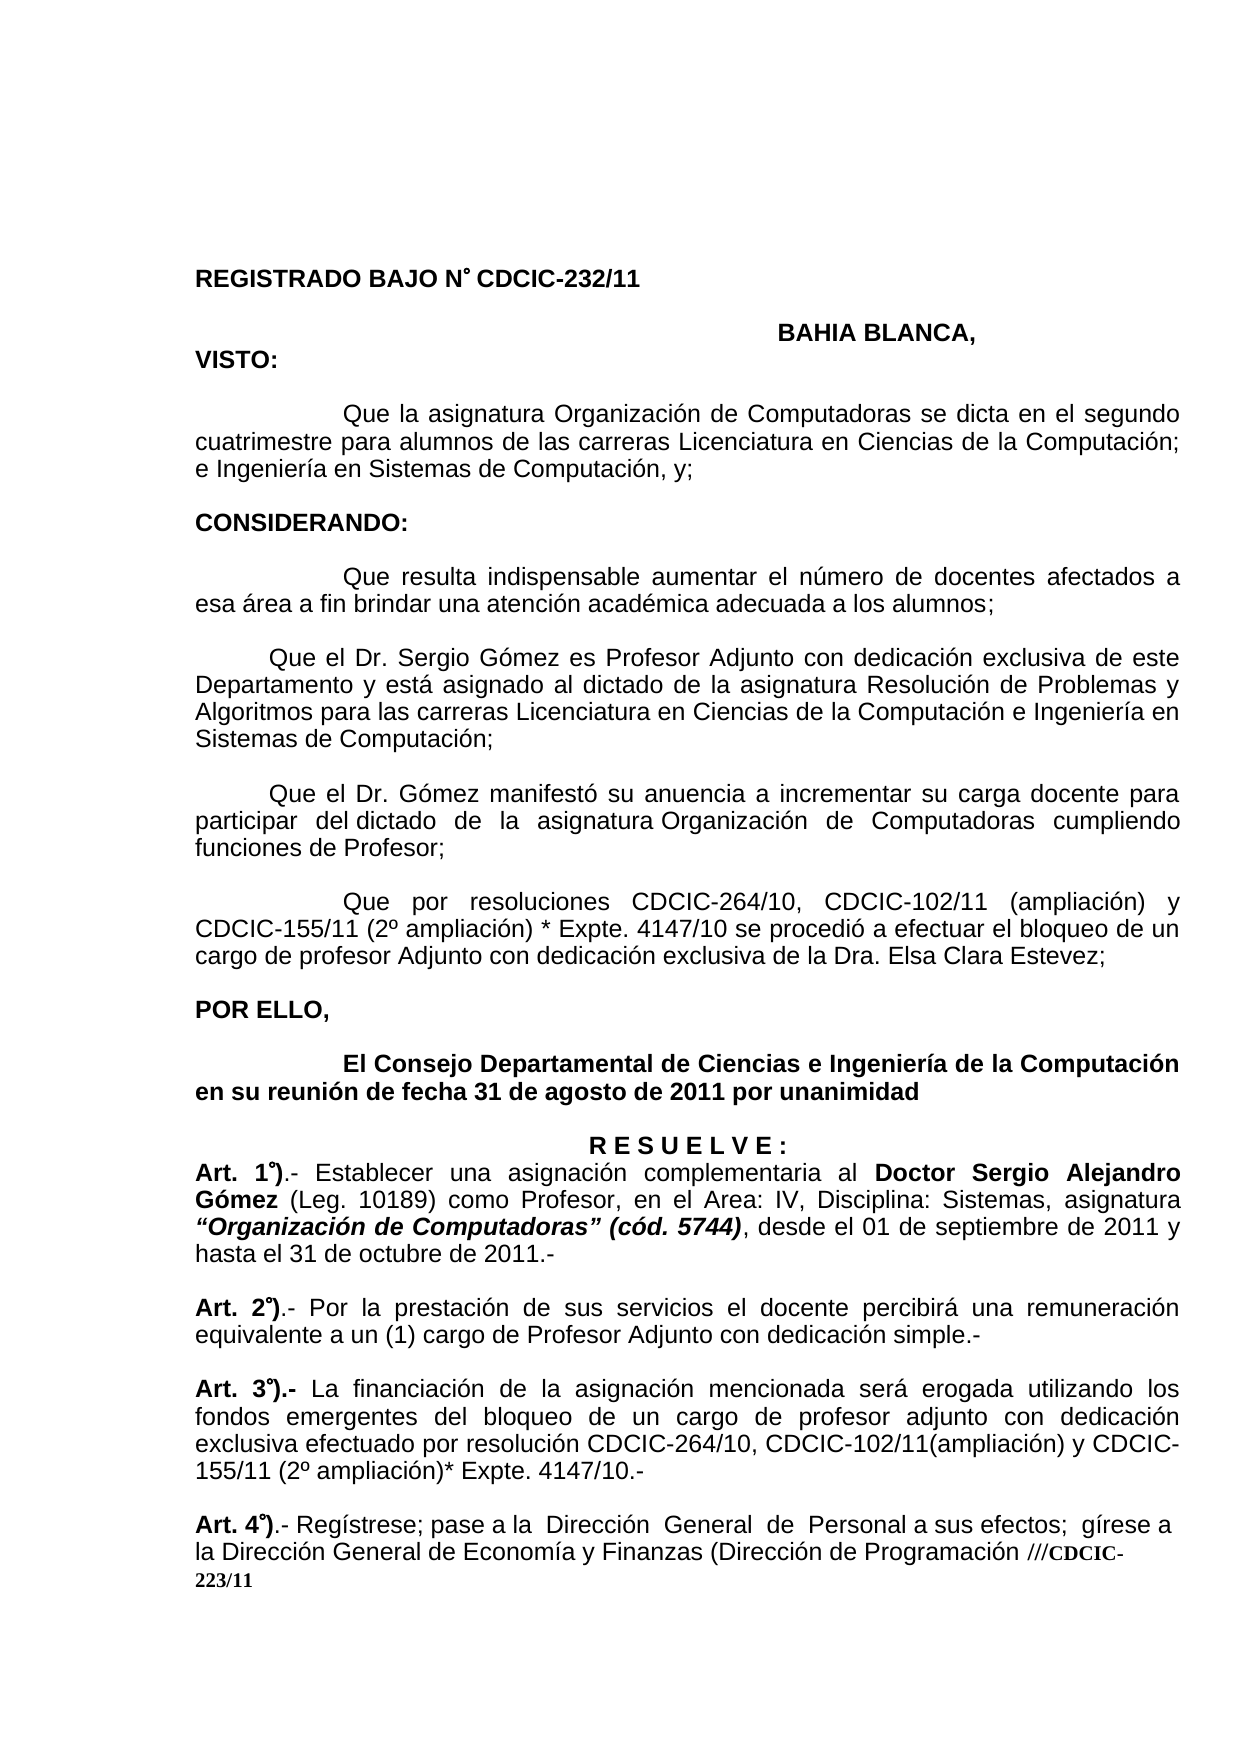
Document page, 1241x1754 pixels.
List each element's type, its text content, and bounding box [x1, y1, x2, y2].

text Que la asignatura Organización de Computadoras se dicta en el segundo cuatrimestre para alumnos de las carreras Licenciatura en Ciencias de la Computación; e Ingeniería en Sistemas de Computación, y; [195, 401, 1181, 482]
text CONSIDERANDO: [195, 509, 1181, 537]
text Art. 4).- Regístrese; pase a la Dirección General de Personal a sus efectos; gírese a la Dirección General de Economía y Finanzas (Dirección de Programación ///CDCIC-223/11 [195, 1512, 1181, 1593]
text Que el Dr. Gómez manifestó su anuencia a incrementar su carga docente para participar del dictado de la asignatura Organización de Computadoras cumpliendo funciones de Profesor; [195, 780, 1181, 862]
text El Consejo Departamental de Ciencias e Ingeniería de la Computación en su reunión de fecha 31 de agosto de 2011 por unanimidad [195, 1051, 1181, 1105]
text Art. 3).- La financiación de la asignación mencionada será erogada utilizando los fondos emergentes del bloqueo de un cargo de profesor adjunto con dedicación exclusiva efectuado por resolución CDCIC-264/10, CDCIC-102/11(ampliación) y CDCIC-155/11 (2º ampliación)* Expte. 4147/10.- [195, 1376, 1181, 1484]
text POR ELLO, [195, 997, 1181, 1024]
text Art. 2).- Por la prestación de sus servicios el docente percibirá una remuneración equivalente a un (1) cargo de Profesor Adjunto con dedicación simple.- [195, 1295, 1181, 1349]
text REGISTRADO BAJO N CDCIC-232/11 [195, 266, 1181, 293]
text Art. 1).- Establecer una asignación complementaria al Doctor Sergio Alejandro Gómez (Leg. 10189) como Profesor, en el Area: IV, Disciplina: Sistemas, asignatura “Organización de Computadoras” (cód. 5744), desde el 01 de septiembre de 2011 y hasta el 31 de octubre de 2011.- [195, 1159, 1181, 1268]
text Que resulta indispensable aumentar el número de docentes afectados a esa área a fin brindar una atención académica adecuada a los alumnos; [195, 564, 1181, 618]
text Que el Dr. Sergio Gómez es Profesor Adjunto con dedicación exclusiva de este Departamento y está asignado al dictado de la asignatura Resolución de Problemas y Algoritmos para las carreras Licenciatura en Ciencias de la Computación e Ingeniería en Sistemas de Computación; [195, 645, 1181, 753]
text VISTO: [195, 347, 1181, 374]
text BAHIA BLANCA, [195, 320, 1181, 347]
text Que por resoluciones CDCIC-264/10, CDCIC-102/11 (ampliación) y CDCIC-155/11 (2º ampliación) * Expte. 4147/10 se procedió a efectuar el bloqueo de un cargo de profesor Adjunto con dedicación exclusiva de la Dra. Elsa Clara Estevez; [195, 889, 1181, 970]
text R E S U E L V E : [195, 1132, 1181, 1159]
